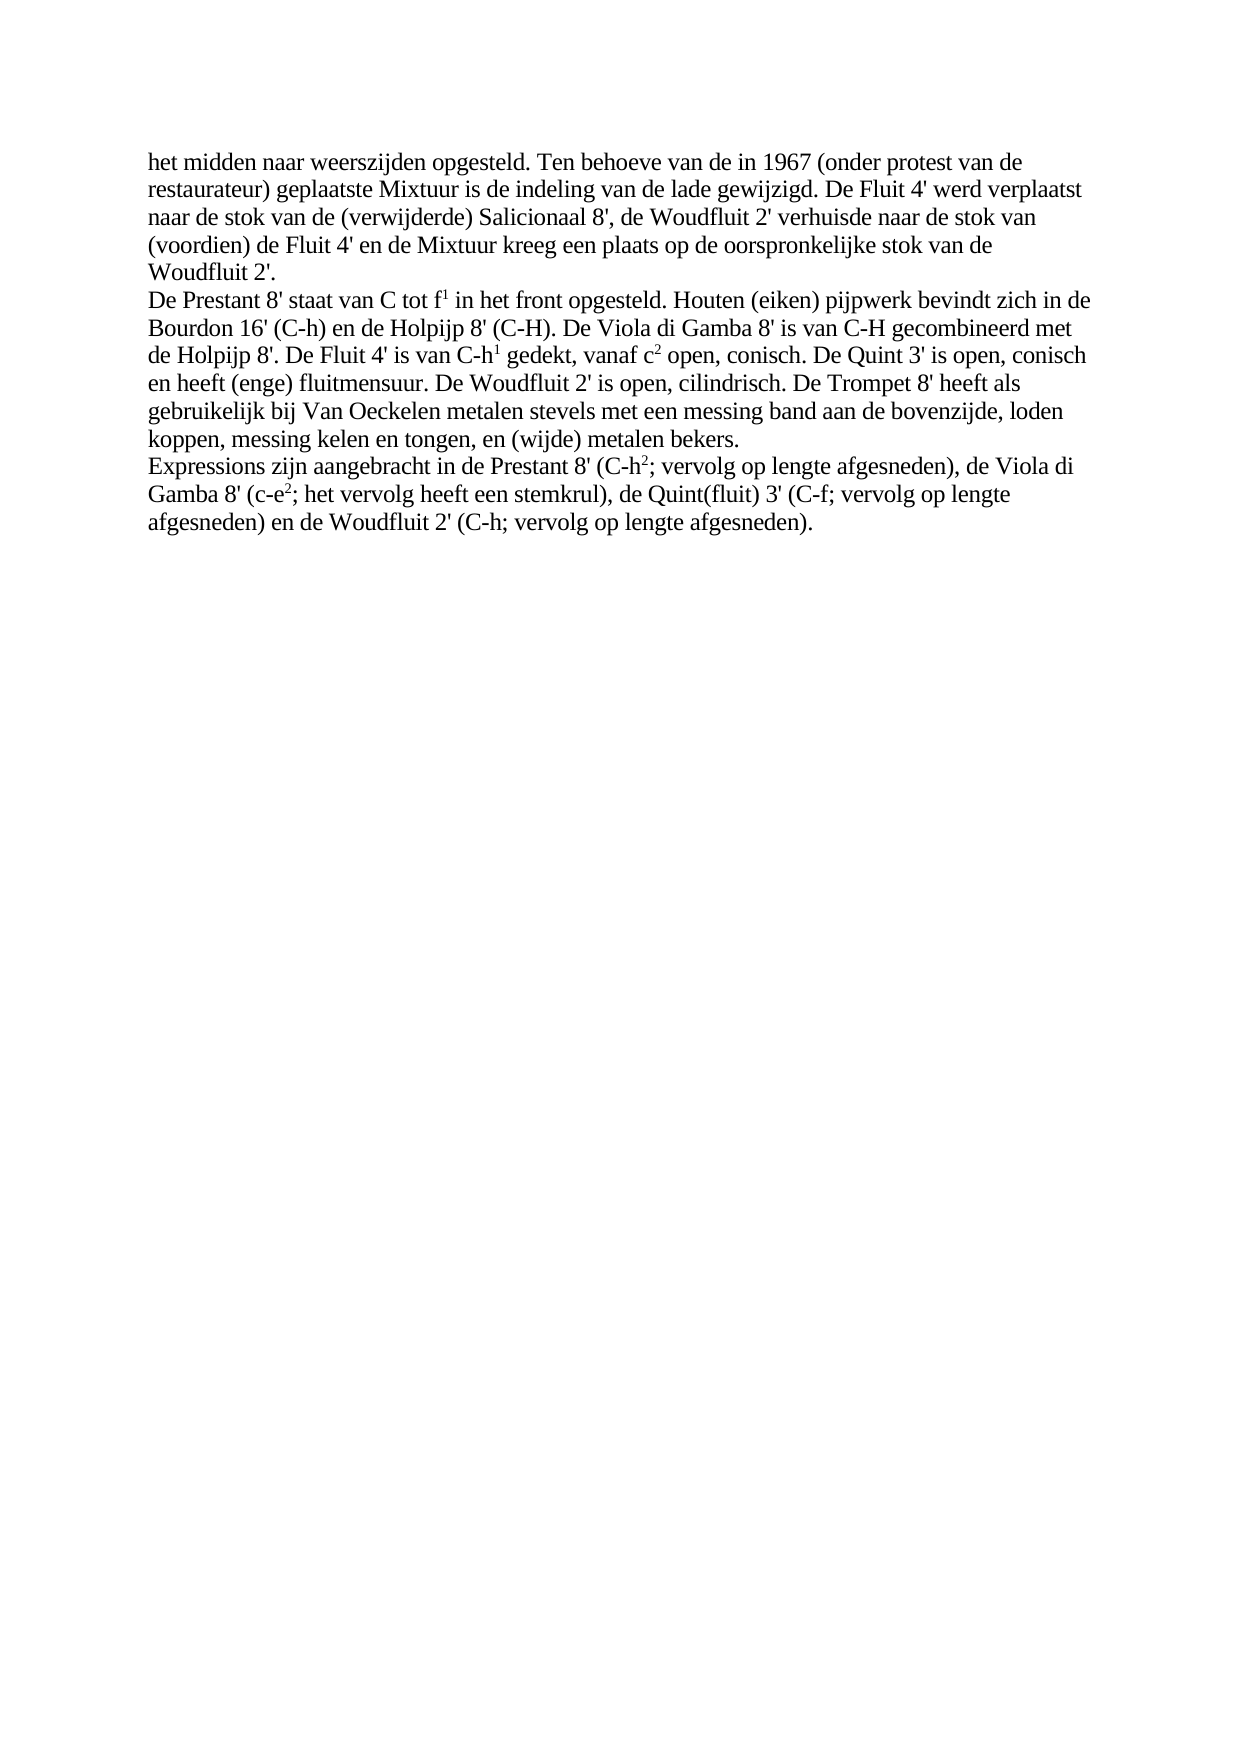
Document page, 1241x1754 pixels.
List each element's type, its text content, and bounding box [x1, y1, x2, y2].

text De Prestant 8' staat van C tot f1 in het front opgesteld. Houten (eiken) pijpwerk bevindt zich in de Bourdon 16' (C-h) en de Holpijp 8' (C-H). De Viola di Gamba 8' is van C-H gecombineerd met de Holpijp 8'. De Fluit 4' is van C-h1 gedekt, vanaf c2 open, conisch. De Quint 3' is open, conisch en heeft (enge) fluitmensuur. De Woudfluit 2' is open, cilindrisch. De Trompet 8' heeft als gebruikelijk bij Van Oeckelen metalen stevels met een messing band aan de bovenzijde, loden koppen, messing kelen en tongen, en (wijde) metalen bekers. [148, 286, 1093, 452]
text Expressions zijn aangebracht in de Prestant 8' (C-h2; vervolg op lengte afgesneden), de Viola di Gamba 8' (c-e2; het vervolg heeft een stemkrul), de Quint(fluit) 3' (C-f; vervolg op lengte afgesneden) en de Woudfluit 2' (C-h; vervolg op lengte afgesneden). [148, 452, 1093, 536]
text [148, 148, 1093, 286]
